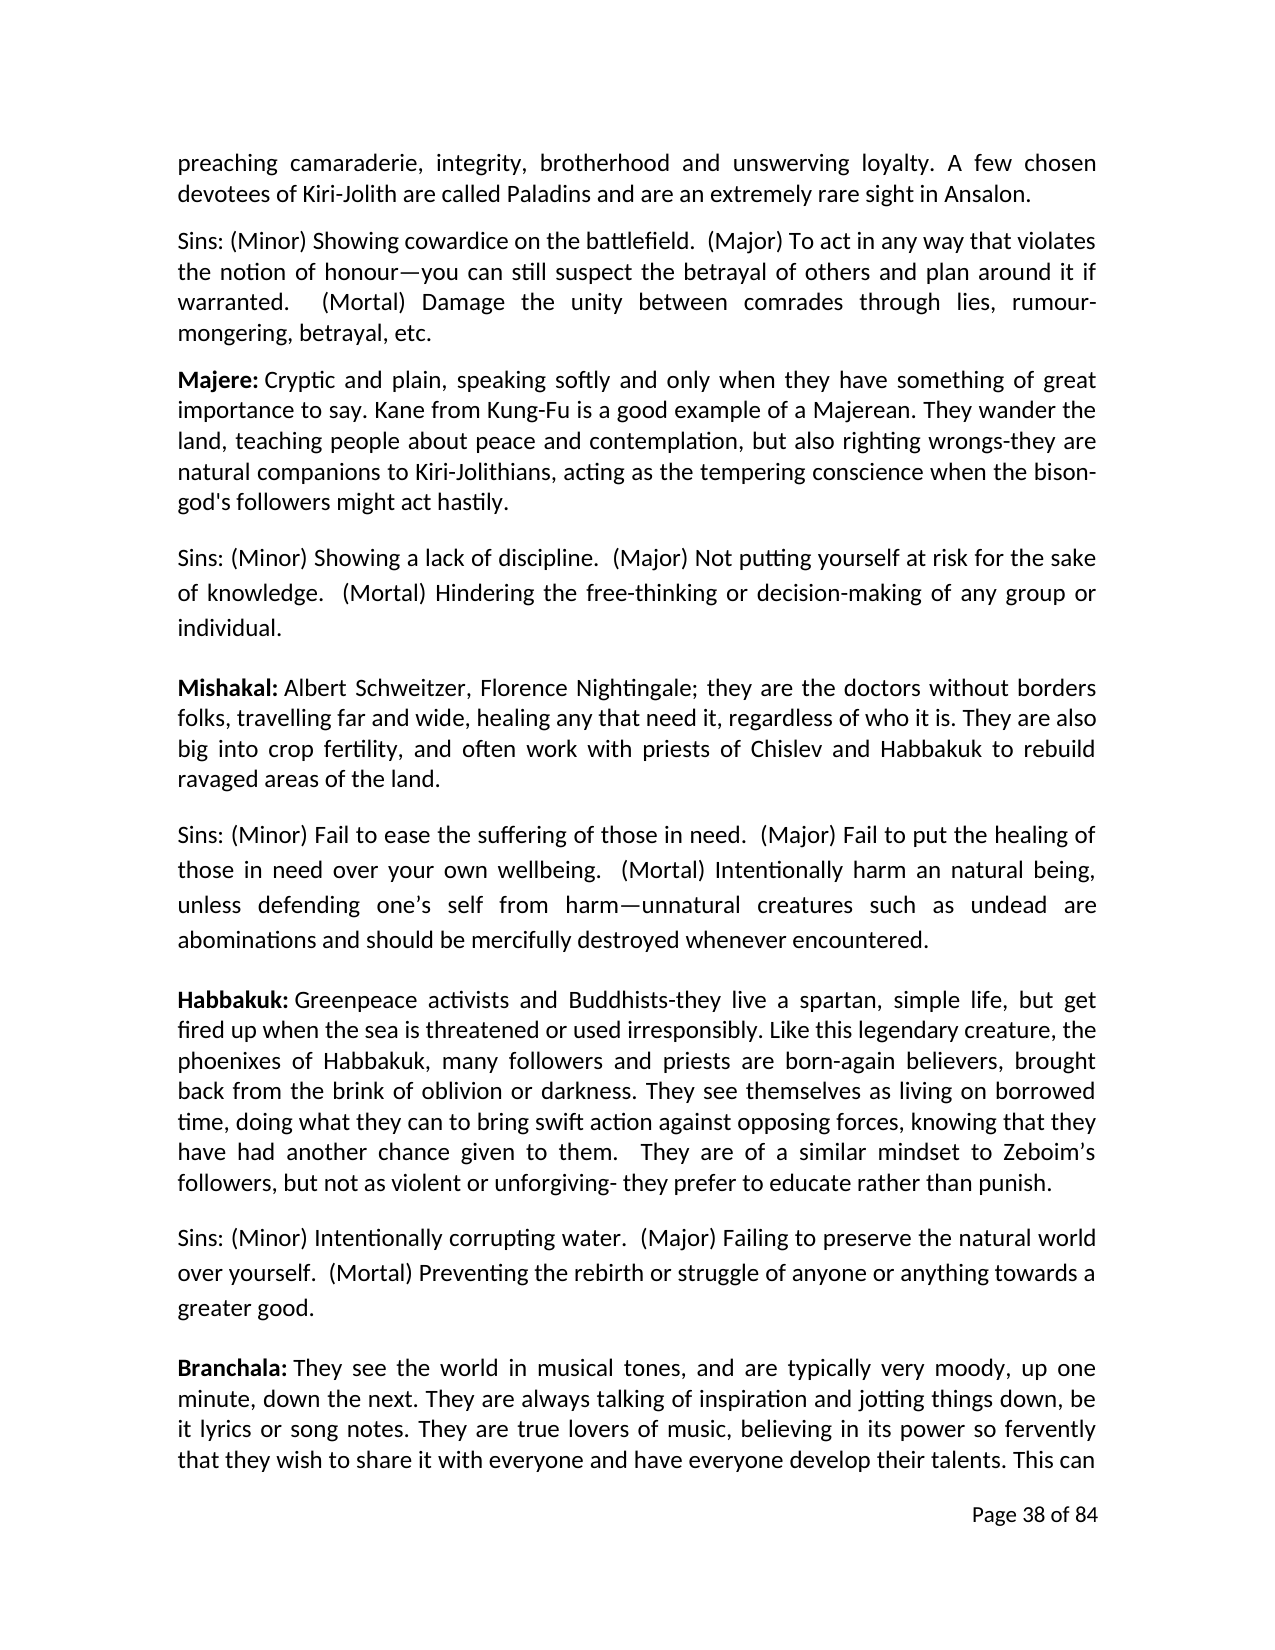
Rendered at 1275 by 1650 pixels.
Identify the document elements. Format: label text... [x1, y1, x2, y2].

text Sins: (Minor) Showing cowardice on the battlefield. (Major) To act in any way that violates the notion of honour—you can still suspect the betrayal of others and plan around it if warranted. (Mortal) Damage the unity between comrades through lies, rumour-mongering, betrayal, etc. [177, 225, 1098, 347]
text Mishakal: Albert Schweitzer, Florence Nightingale; they are the doctors without borders folks, travelling far and wide, healing any that need it, regardless of who it is. They are also big into crop fertility, and often work with priests of Chislev and Habbakuk to rebuild ravaged areas of the land. [177, 672, 1098, 794]
text Sins: (Minor) Showing a lack of discipline. (Major) Not putting yourself at risk for the sake of knowledge. (Mortal) Hindering the free-thinking or decision-making of any group or individual. [177, 542, 1098, 642]
text Sins: (Minor) Intentionally corrupting water. (Major) Failing to preserve the natural world over yourself. (Mortal) Preventing the rebirth or struggle of anyone or anything towards a greater good. [177, 1222, 1098, 1323]
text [177, 1352, 1098, 1474]
text Sins: (Minor) Fail to ease the suffering of those in need. (Major) Fail to put the healing of those in need over your own wellbeing. (Mortal) Intentionally harm an natural being, unless defending one’s self from harm—unnatural creatures such as undead are abominations and should be mercifully destroyed whenever encountered. [177, 819, 1098, 954]
text Majere: Cryptic and plain, speaking softly and only when they have something of great importance to say. Kane from Kung-Fu is a good example of a Majerean. They wander the land, teaching people about peace and contemplation, but also righting wrongs-they are natural companions to Kiri-Jolithians, acting as the tempering conscience when the bison-god's followers might act hastily. [177, 364, 1098, 517]
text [177, 148, 1098, 209]
text Habbakuk: Greenpeace activists and Buddhists-they live a spartan, simple life, but get fired up when the sea is threatened or used irresponsibly. Like this legendary creature, the phoenixes of Habbakuk, many followers and priests are born-again believers, brought back from the brink of oblivion or darkness. They see themselves as living on borrowed time, doing what they can to bring swift action against opposing forces, knowing that they have had another chance given to them. They are of a similar mindset to Zeboim’s followers, but not as violent or unforgiving- they prefer to educate rather than punish. [177, 984, 1098, 1197]
